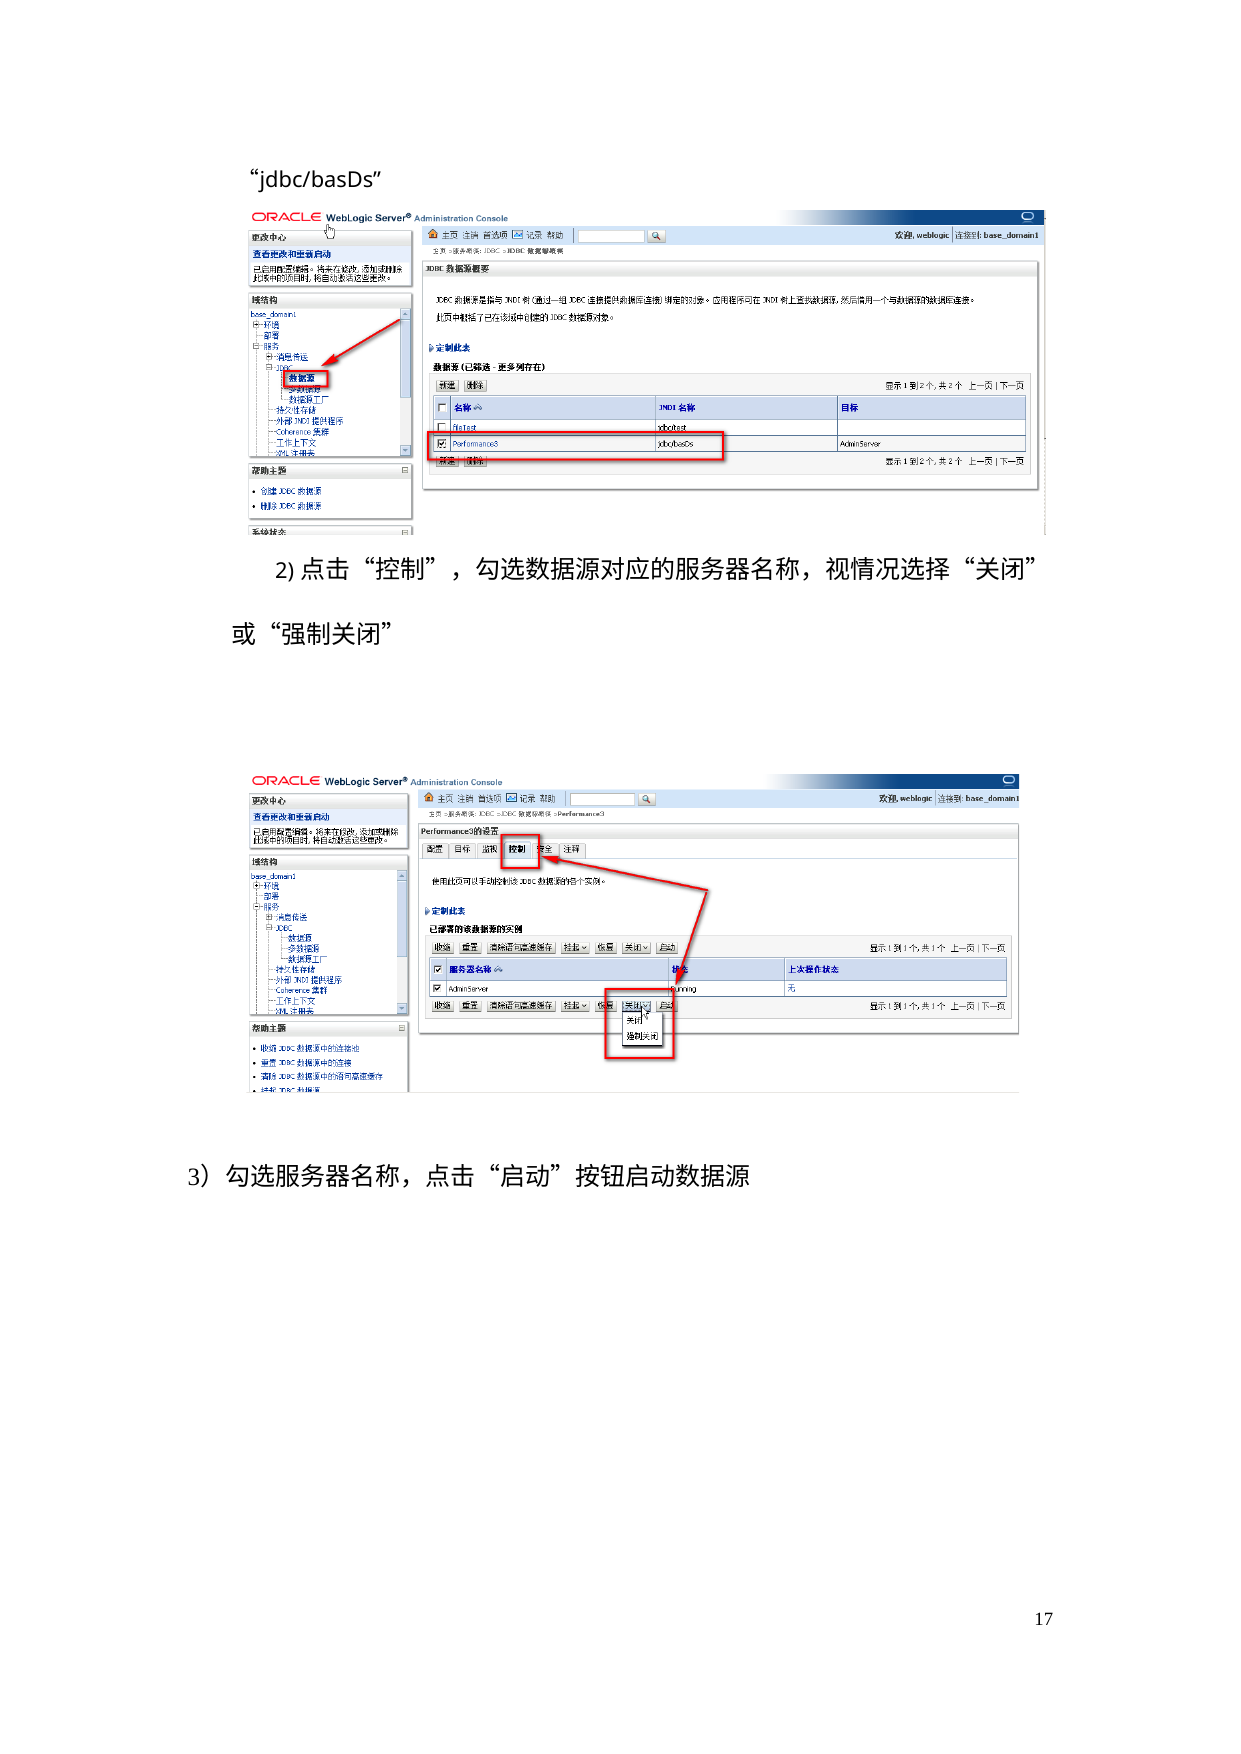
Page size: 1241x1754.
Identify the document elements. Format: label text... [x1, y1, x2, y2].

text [237, 162, 1053, 194]
text 2) 点击“控制”，勾选数据源对应的服务器名称，视情况选择“关闭”或“强制关闭” [231, 535, 1053, 665]
picture [246, 774, 1020, 1093]
picture [246, 210, 1046, 535]
text 3）勾选服务器名称，点击“启动”按钮启动数据源 [187, 1142, 1053, 1207]
